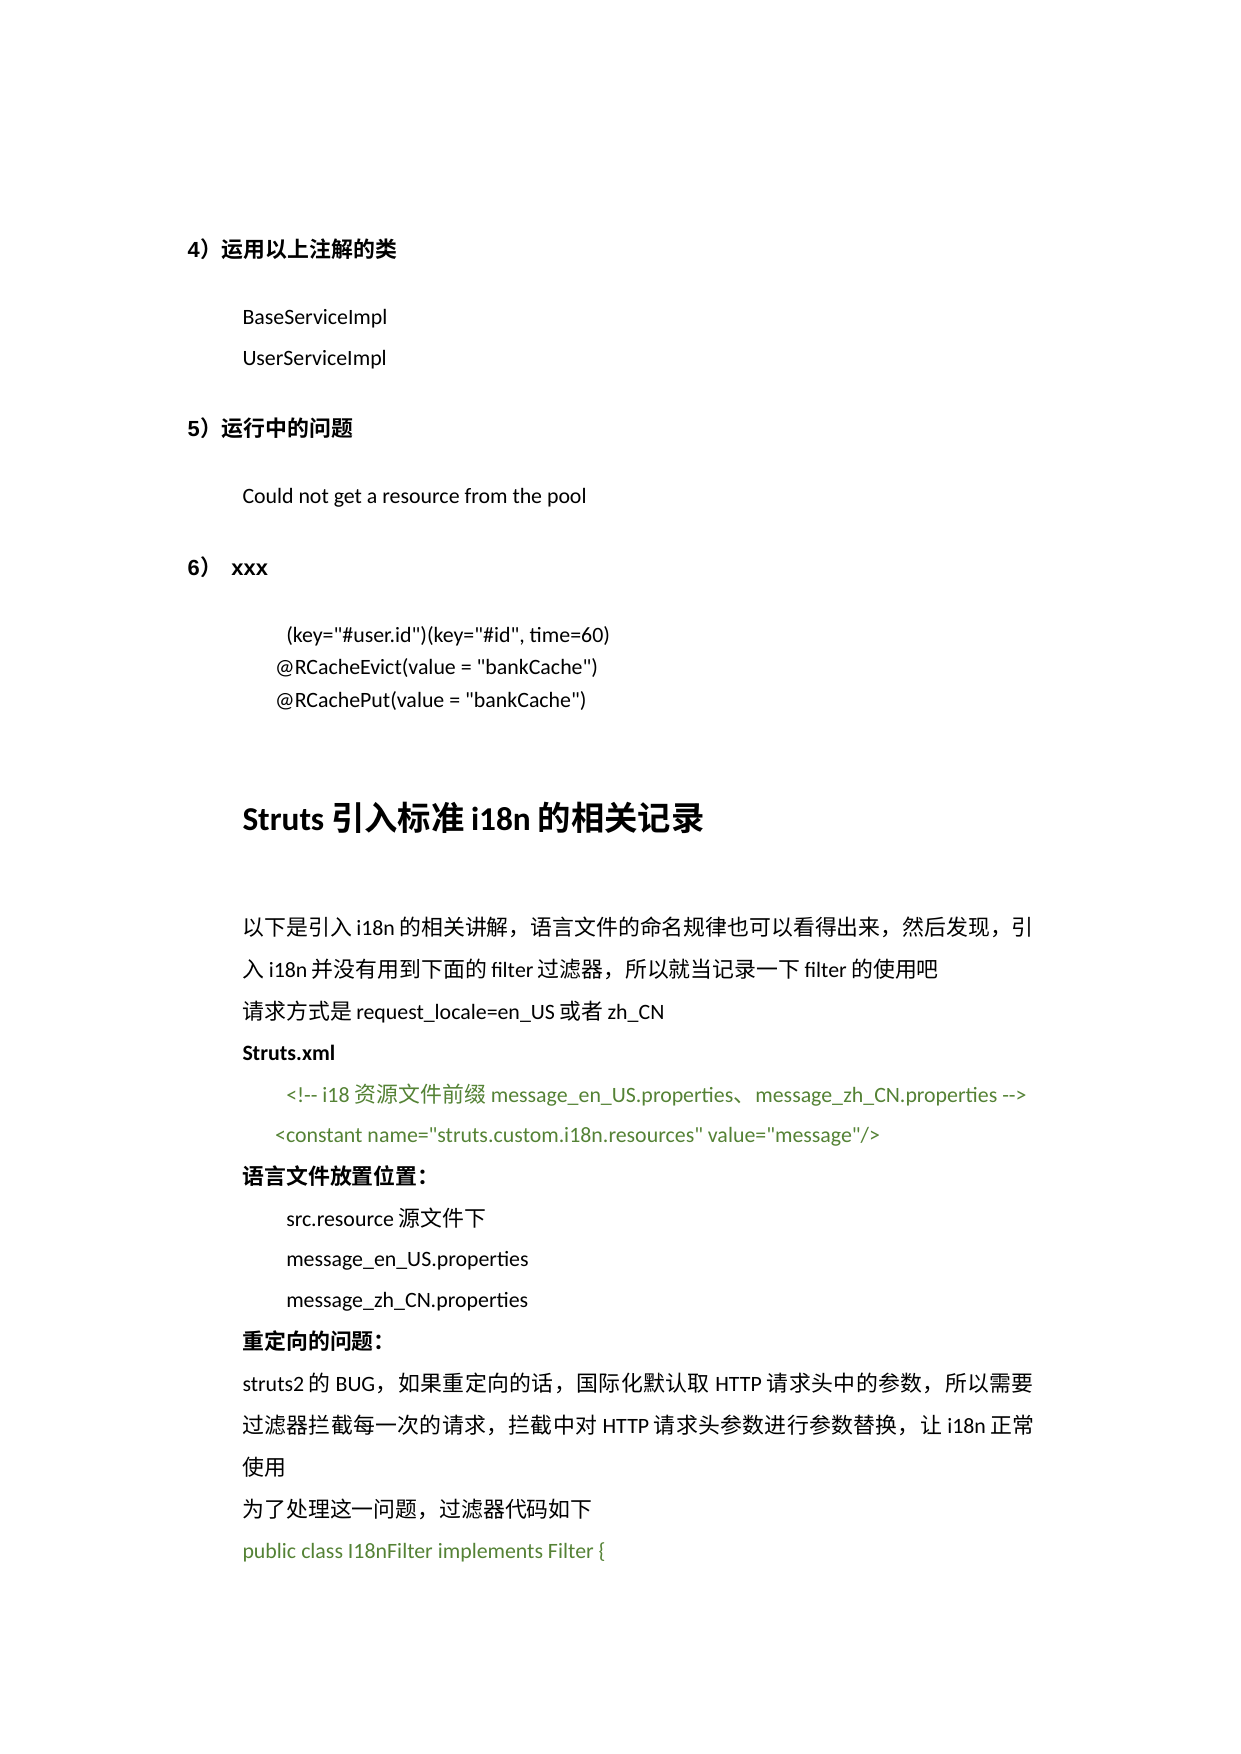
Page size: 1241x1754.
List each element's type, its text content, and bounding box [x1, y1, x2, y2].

text 重定向的问题： [242, 1323, 1035, 1356]
text (key="#user.id")(key="#id", time=60) [242, 618, 1035, 651]
subtitle 运行中的问题 [187, 411, 1035, 443]
text 为了处理这一问题，过滤器代码如下 [242, 1492, 1035, 1524]
text BaseServiceImpl [242, 301, 1035, 333]
text message_zh_CN.properties [242, 1283, 1035, 1316]
text @RCachePut(value = "bankCache") [242, 683, 1035, 716]
text src.resource源文件下 [242, 1201, 1035, 1233]
text <constant name="struts.custom.i18n.resources" value="message"/> [242, 1118, 1035, 1151]
text struts2的BUG，如果重定向的话，国际化默认取HTTP请求头中的参数，所以需要过滤器拦截每一次的请求，拦截中对HTTP请求头参数进行参数替换，让i18n正常使用 [242, 1366, 1035, 1482]
text 请求方式是request_locale=en_US或者zh_CN [242, 994, 1035, 1026]
text UserServiceImpl [242, 341, 1035, 373]
text Could not get a resource from the pool [242, 479, 1035, 512]
subtitle xxx [187, 549, 1035, 582]
text public class I18nFilter implements Filter { [242, 1534, 1035, 1566]
text Struts.xml [242, 1036, 1035, 1068]
text 语言文件放置位置： [242, 1159, 1035, 1191]
subtitle Struts引入标准i18n的相关记录 [242, 783, 1035, 848]
text 以下是引入i18n的相关讲解，语言文件的命名规律也可以看得出来，然后发现，引入i18n并没有用到下面的filter过滤器，所以就当记录一下filter的使用吧 [242, 910, 1035, 984]
text @RCacheEvict(value = "bankCache") [242, 651, 1035, 683]
text message_en_US.properties [242, 1243, 1035, 1275]
subtitle 运用以上注解的类 [187, 232, 1035, 264]
text <!-- i18 资源文件前缀 message_en_US.properties、message_zh_CN.properties --> [242, 1076, 1035, 1109]
